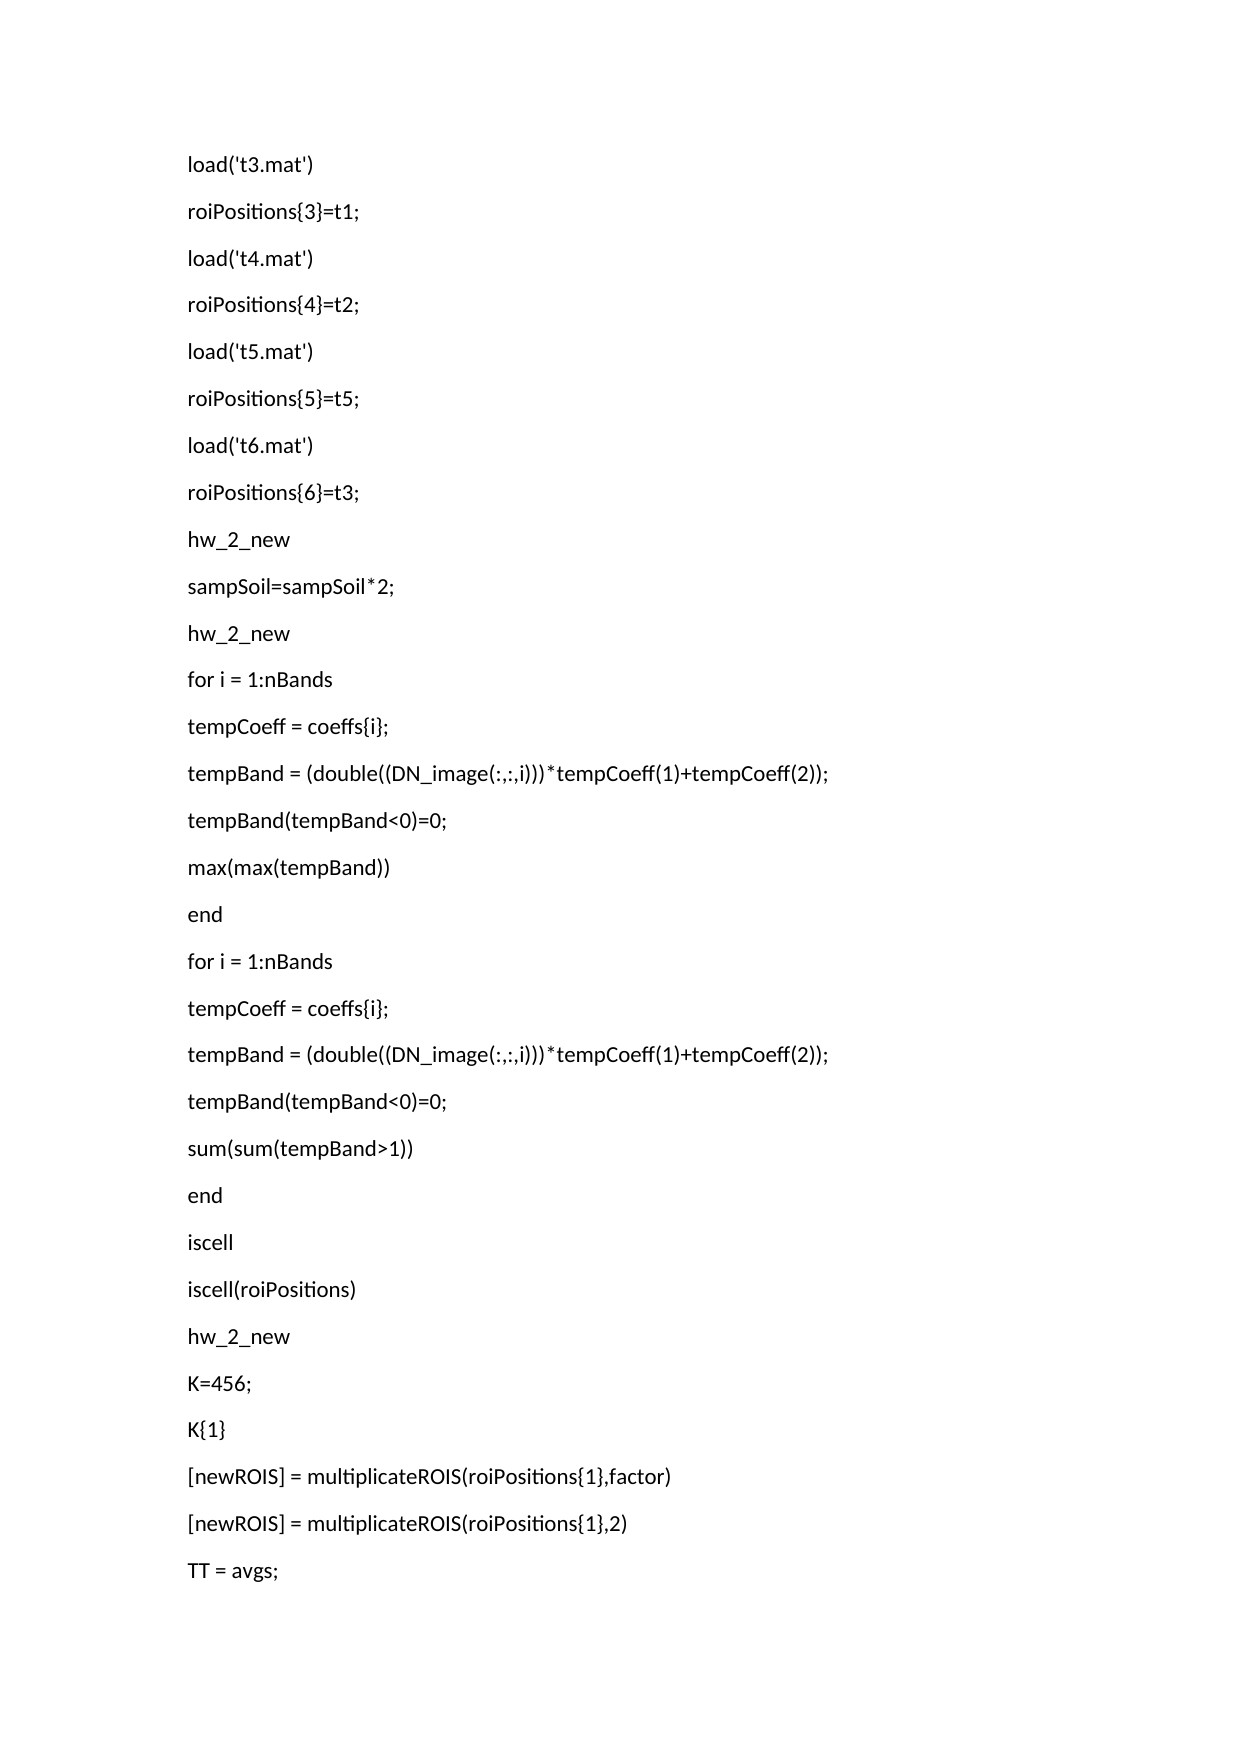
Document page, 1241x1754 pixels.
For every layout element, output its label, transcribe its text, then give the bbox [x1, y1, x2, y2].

text end [187, 900, 1053, 928]
text load('t3.mat') [187, 150, 1053, 178]
text roiPositions{6}=t3; [187, 478, 1053, 506]
text hw_2_new [187, 619, 1053, 647]
text for i = 1:nBands [187, 666, 1053, 694]
text hw_2_new [187, 1322, 1053, 1350]
text load('t4.mat') [187, 244, 1053, 272]
text max(max(tempBand)) [187, 853, 1053, 881]
text iscell [187, 1228, 1053, 1256]
text iscell(roiPositions) [187, 1275, 1053, 1303]
text tempCoeff = coeffs{i}; [187, 994, 1053, 1022]
text TT = avgs; [187, 1556, 1053, 1584]
text roiPositions{3}=t1; [187, 197, 1053, 225]
text [newROIS] = multiplicateROIS(roiPositions{1},factor) [187, 1462, 1053, 1491]
text load('t6.mat') [187, 431, 1053, 459]
text sum(sum(tempBand>1)) [187, 1134, 1053, 1162]
text for i = 1:nBands [187, 947, 1053, 975]
text sampSoil=sampSoil*2; [187, 572, 1053, 600]
text K{1} [187, 1416, 1053, 1444]
text roiPositions{4}=t2; [187, 291, 1053, 319]
text K=456; [187, 1369, 1053, 1397]
text tempCoeff = coeffs{i}; [187, 712, 1053, 741]
text roiPositions{5}=t5; [187, 384, 1053, 412]
text [newROIS] = multiplicateROIS(roiPositions{1},2) [187, 1509, 1053, 1537]
text load('t5.mat') [187, 337, 1053, 366]
text tempBand(tempBand<0)=0; [187, 1087, 1053, 1116]
text tempBand = (double((DN_image(:,:,i)))*tempCoeff(1)+tempCoeff(2)); [187, 759, 1053, 787]
text end [187, 1181, 1053, 1209]
text tempBand = (double((DN_image(:,:,i)))*tempCoeff(1)+tempCoeff(2)); [187, 1041, 1053, 1069]
text hw_2_new [187, 525, 1053, 553]
text tempBand(tempBand<0)=0; [187, 806, 1053, 834]
